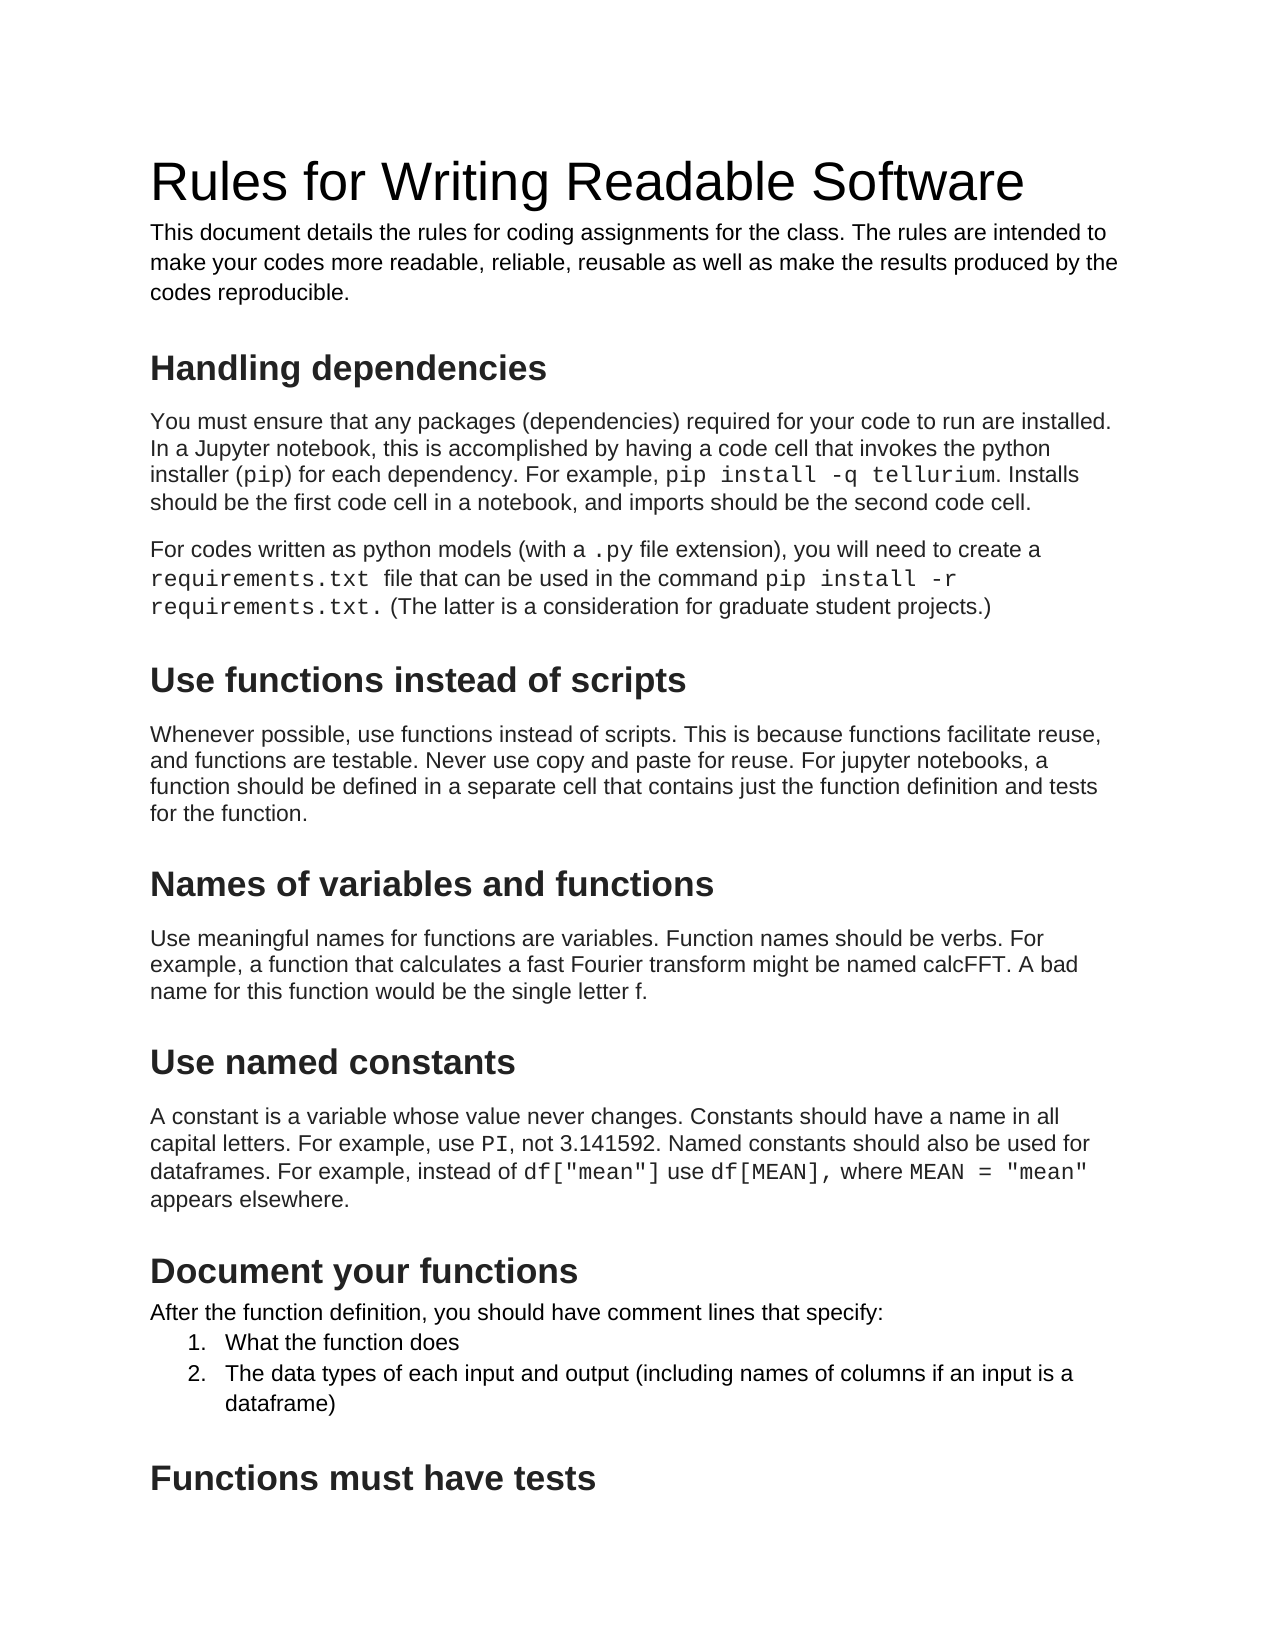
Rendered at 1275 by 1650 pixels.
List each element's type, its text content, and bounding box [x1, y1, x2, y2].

subtitle Handling dependencies [150, 347, 1125, 387]
title Rules for Writing Readable Software [150, 150, 1125, 212]
subtitle Names of variables and functions [150, 863, 1125, 904]
text After the function definition, you should have comment lines that specify: [150, 1299, 1125, 1325]
text You must ensure that any packages (dependencies) required for your code to run are installed. In a Jupyter notebook, this is accomplished by having a code cell that invokes the python installer (pip) for each dependency. For example, pip install -q tellurium. Installs should be the first code cell in a notebook, and imports should be the second code cell. [150, 408, 1125, 516]
subtitle Use functions instead of scripts [150, 659, 1125, 700]
list What the function does [187, 1329, 1125, 1356]
subtitle Use named constants [150, 1042, 1125, 1082]
text This document details the rules for coding assignments for the class. The rules are intended to make your codes more readable, reliable, reusable as well as make the results produced by the codes reproducible. [150, 218, 1125, 305]
text For codes written as python models (with a .py file extension), you will need to create a requirements.txt file that can be used in the command pip install -r requirements.txt. (The latter is a consideration for graduate student projects.) [150, 536, 1125, 621]
text Whenever possible, use functions instead of scripts. This is because functions facilitate reuse, and functions are testable. Never use copy and paste for reuse. For jupyter notebooks, a function should be defined in a separate cell that contains just the function definition and tests for the function. [150, 721, 1125, 826]
text Use meaningful names for functions are variables. Function names should be verbs. For example, a function that calculates a fast Fourier transform might be named calcFFT. A bad name for this function would be the single letter f. [150, 925, 1125, 1004]
list The data types of each input and output (including names of columns if an input is a dataframe) [187, 1359, 1125, 1416]
text A constant is a variable whose value never changes. Constants should have a name in all capital letters. For example, use PI, not 3.141592. Named constants should also be used for dataframes. For example, instead of df["mean"] use df[MEAN], where MEAN = "mean" appears elsewhere. [150, 1103, 1125, 1212]
subtitle Document your functions [150, 1250, 1125, 1291]
subtitle Functions must have tests [150, 1457, 1125, 1498]
